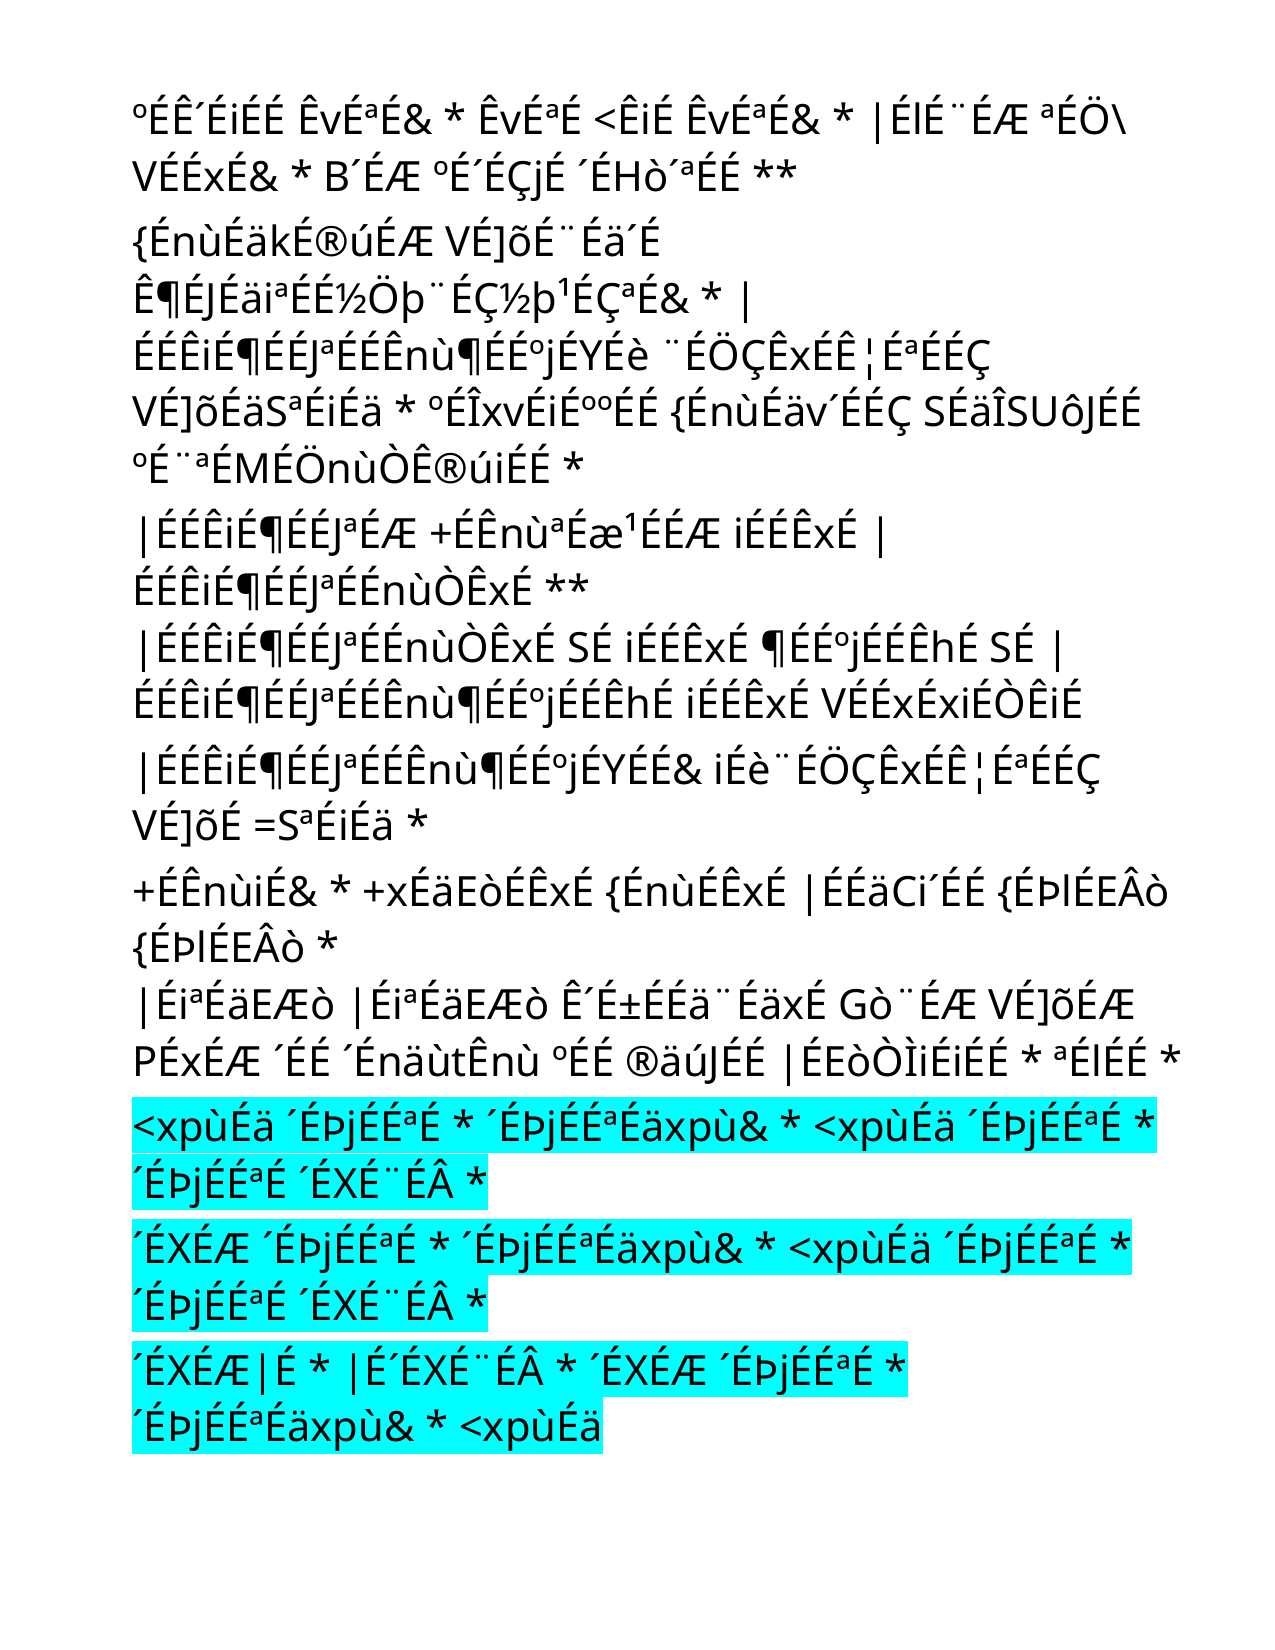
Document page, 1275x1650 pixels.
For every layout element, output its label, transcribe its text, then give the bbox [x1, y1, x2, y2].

text ´ÉXÉÆ|É * |É´ÉXÉ¨ÉÂ * ´ÉXÉÆ ´ÉÞjÉÉªÉ * ´ÉÞjÉÉªÉäxpù& * <xpùÉä [603, 1341, 1186, 1454]
text |ÉÉÊiÉ¶ÉÉJªÉÆ +ÉÊnùªÉæ¹ÉÉÆ iÉÉÊxÉ |ÉÉÊiÉ¶ÉÉJªÉÉnùÒÊxÉ ** |ÉÉÊiÉ¶ÉÉJªÉÉnùÒÊxÉ SÉ iÉÉÊxÉ ¶ÉÉºjÉÉÊhÉ SÉ |ÉÉÊiÉ¶ÉÉJªÉÉÊnù¶ÉÉºjÉÉÊhÉ iÉÉÊxÉ VÉÉxÉxiÉÒÊiÉ [132, 504, 1186, 731]
text ºÉÊ´ÉiÉÉ ÊvÉªÉ& * ÊvÉªÉ <ÊiÉ ÊvÉªÉ& * |ÉlÉ¨ÉÆ ªÉÖ\VÉÉxÉ& * B´ÉÆ ºÉ´ÉÇjÉ ´ÉHò´ªÉÉ ** [132, 90, 1186, 203]
text |ÉÉÊiÉ¶ÉÉJªÉÉÊnù¶ÉÉºjÉYÉÉ& iÉè¨ÉÖÇÊxÉÊ¦ÉªÉÉÇ VÉ]õÉ =SªÉiÉä * [132, 739, 1186, 853]
text <xpùÉä ´ÉÞjÉÉªÉ * ´ÉÞjÉÉªÉäxpù& * <xpùÉä ´ÉÞjÉÉªÉ * ´ÉÞjÉÉªÉ ´ÉXÉ¨ÉÂ * [132, 1097, 1186, 1210]
text {ÉnùÉäkÉ®úÉÆ VÉ]õÉ¨Éä´É Ê¶ÉJÉäiªÉÉ½Öþ¨ÉÇ½þ¹ÉÇªÉ& * |ÉÉÊiÉ¶ÉÉJªÉÉÊnù¶ÉÉºjÉYÉè ¨ÉÖÇÊxÉÊ¦ÉªÉÉÇ VÉ]õÉäSªÉiÉä * ºÉÎxvÉiÉººÉÉ {ÉnùÉäv´ÉÉÇ SÉäÎSUôJÉÉ ºÉ¨ªÉMÉÖnùÒÊ®úiÉÉ * [132, 212, 1186, 496]
text +ÉÊnùiÉ& * +xÉäEòÉÊxÉ {ÉnùÉÊxÉ |ÉÉäCi´ÉÉ {ÉÞlÉEÂò {ÉÞlÉEÂò * |ÉiªÉäEÆò |ÉiªÉäEÆò Ê´É±ÉÉä¨ÉäxÉ Gò¨ÉÆ VÉ]õÉÆ PÉxÉÆ ´ÉÉ ´ÉnäùtÊnù ºÉÉ ®äúJÉÉ |ÉEòÒÌiÉiÉÉ * ªÉlÉÉ * [132, 861, 1186, 1088]
text ´ÉXÉÆ ´ÉÞjÉÉªÉ * ´ÉÞjÉÉªÉäxpù& * <xpùÉä ´ÉÞjÉÉªÉ * ´ÉÞjÉÉªÉ ´ÉXÉ¨ÉÂ * [488, 1219, 1186, 1332]
